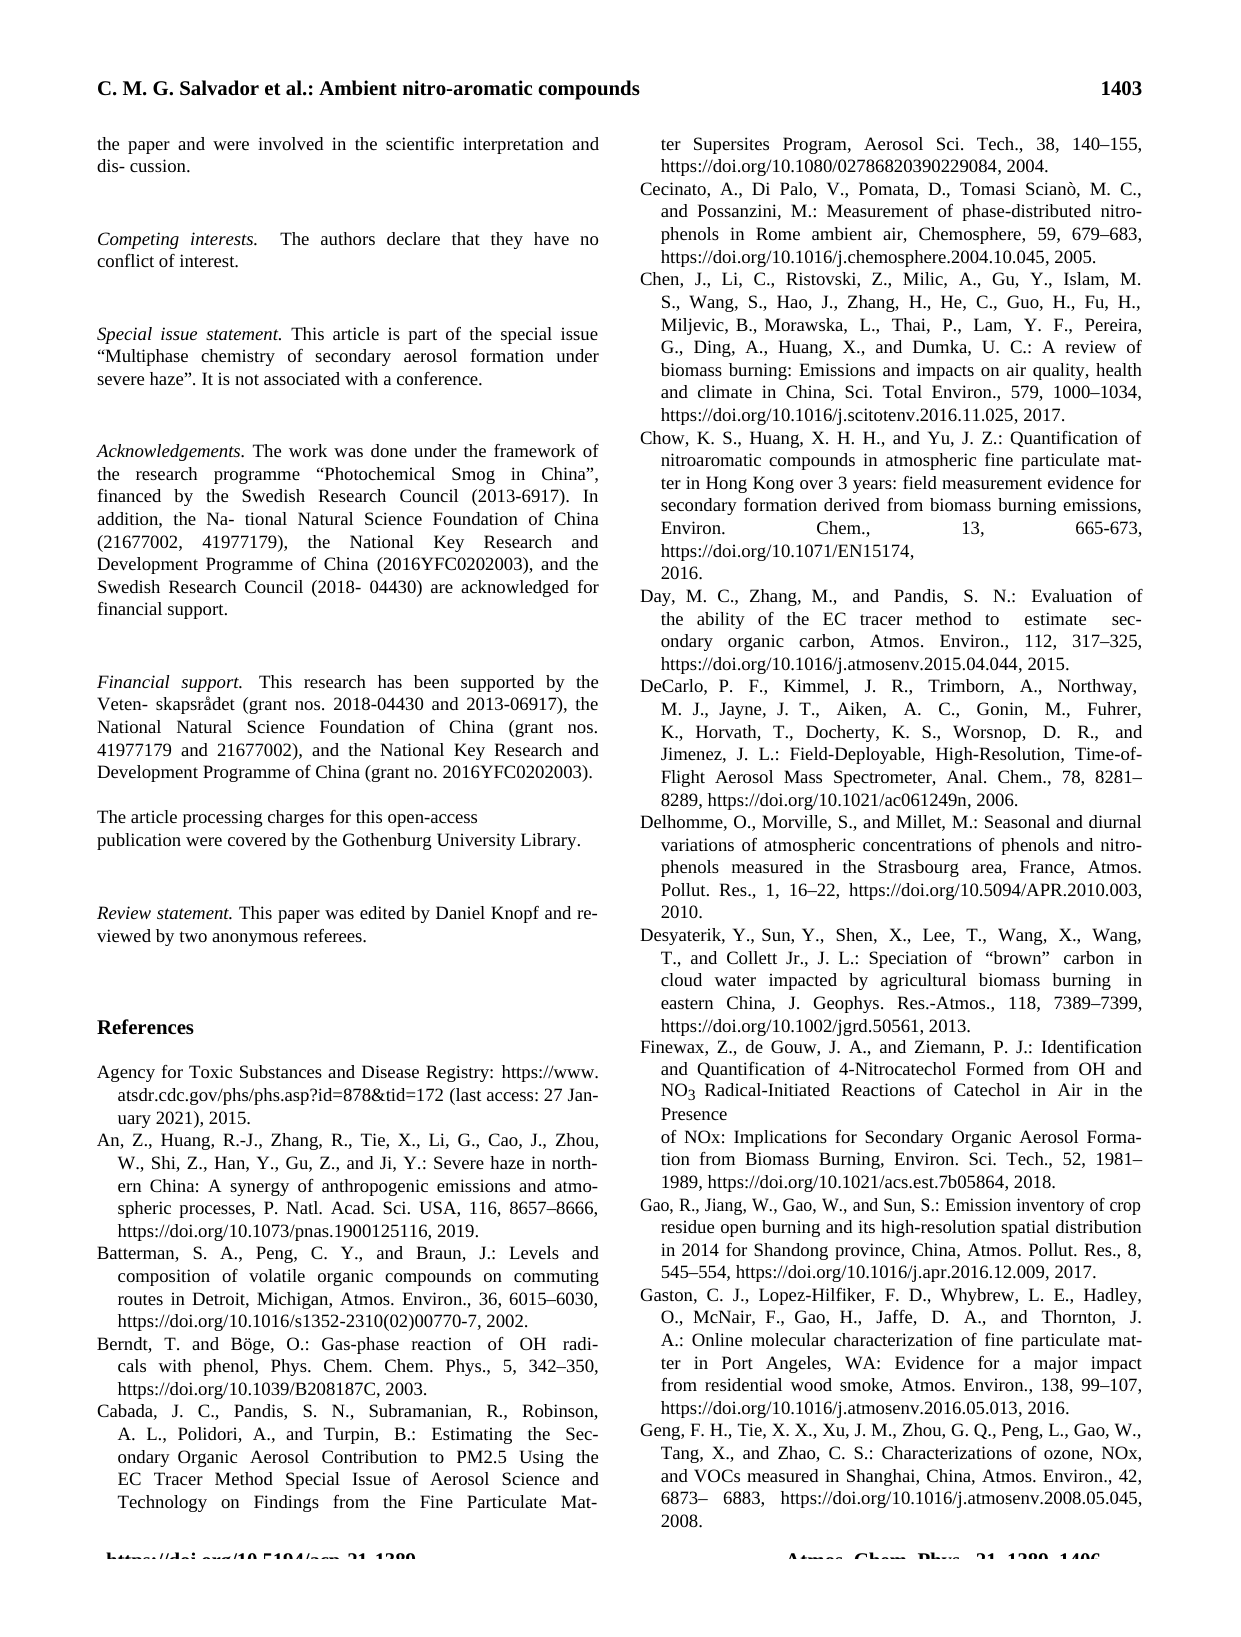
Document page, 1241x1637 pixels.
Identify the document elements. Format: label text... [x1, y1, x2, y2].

text Finewax, Z., de Gouw, J. A., and Ziemann, P. J.: Identification and Quantification of 4-Nitrocatechol Formed from OH and NO3 Radical-Initiated Reactions of Catechol in Air in the Presence [640, 1037, 1142, 1124]
text Gao, R., Jiang, W., Gao, W., and Sun, S.: Emission inventory of crop residue open burning and its high-resolution spatial distribution in 2014 for Shandong province, China, Atmos. Pollut. Res., 8, 545–554, https://doi.org/10.1016/j.apr.2016.12.009, 2017. [640, 1193, 1142, 1283]
text Acknowledgements. The work was done under the framework of the research programme “Photochemical Smog in China”, financed by the Swedish Research Council (2013-6917). In addition, the Na- tional Natural Science Foundation of China (21677002, 41977179), the National Key Research and Development Programme of China (2016YFC0202003), and the Swedish Research Council (2018- 04430) are acknowledged for financial support. [97, 440, 599, 620]
text Chen, J., Li, C., Ristovski, Z., Milic, A., Gu, Y., Islam, M. [640, 268, 1159, 289]
text Cabada, J. C., Pandis, S. N., Subramanian, R., Robinson, [97, 1401, 603, 1422]
text Competing interests. The authors declare that they have no conflict of interest. [97, 227, 599, 272]
subtitle C. M. G. Salvador et al.: Ambient nitro-aromatic compounds 1403 [97, 76, 1159, 100]
text ter Supersites Program, Aerosol Sci. Tech., 38, 140–155, https://doi.org/10.1080/02786820390229084, 2004. [661, 132, 1142, 177]
text Geng, F. H., Tie, X. X., Xu, J. M., Zhou, G. Q., Peng, L., Gao, W., [640, 1419, 1159, 1441]
text Day, M. C., Zhang, M., and Pandis, S. N.: Evaluation of the ability of the EC tracer method to estimate sec- ondary organic carbon, Atmos. Environ., 112, 317–325, https://doi.org/10.1016/j.atmosenv.2015.04.044, 2015. [640, 585, 1142, 674]
text Miljevic, B., Morawska, L., Thai, P., Lam, Y. F., Pereira, G., Ding, A., Huang, X., and Dumka, U. C.: A review of biomass burning: Emissions and impacts on air quality, health and climate in China, Sci. Total Environ., 579, 1000–1034, https://doi.org/10.1016/j.scitotenv.2016.11.025, 2017. [661, 313, 1142, 426]
text Desyaterik, Y., Sun, Y., Shen, X., Lee, T., Wang, X., Wang, T., and Collett Jr., J. L.: Speciation of “brown” carbon in cloud water impacted by agricultural biomass burning in eastern China, J. Geophys. Res.-Atmos., 118, 7389–7399, https://doi.org/10.1002/jgrd.50561, 2013. [640, 924, 1142, 1036]
text Agency for Toxic Substances and Disease Registry: https://www. atsdr.cdc.gov/phs/phs.asp?id=878&tid=172 (last access: 27 Jan- uary 2021), 2015. [97, 1061, 599, 1128]
subtitle References [97, 1015, 603, 1039]
text the paper and were involved in the scientific interpretation and dis- cussion. [97, 132, 599, 177]
text Cecinato, A., Di Palo, V., Pomata, D., Tomasi Scianò, M. C., and Possanzini, M.: Measurement of phase-distributed nitro- phenols in Rome ambient air, Chemosphere, 59, 679–683, https://doi.org/10.1016/j.chemosphere.2004.10.045, 2005. [640, 178, 1142, 267]
text Chow, K. S., Huang, X. H. H., and Yu, J. Z.: Quantification of nitroaromatic compounds in atmospheric fine particulate mat- ter in Hong Kong over 3 years: field measurement evidence for secondary formation derived from biomass burning emissions, Environ. Chem., 13, 665-673, https://doi.org/10.1071/EN15174, [640, 427, 1142, 561]
text Tang, X., and Zhao, C. S.: Characterizations of ozone, NOx, and VOCs measured in Shanghai, China, Atmos. Environ., 42, 6873– 6883, https://doi.org/10.1016/j.atmosenv.2008.05.045, 2008. [661, 1442, 1142, 1531]
text Berndt, T. and Böge, O.: Gas-phase reaction of OH radi- cals with phenol, Phys. Chem. Chem. Phys., 5, 342–350, https://doi.org/10.1039/B208187C, 2003. [97, 1333, 599, 1399]
text Delhomme, O., Morville, S., and Millet, M.: Seasonal and diurnal variations of atmospheric concentrations of phenols and nitro- phenols measured in the Strasbourg area, France, Atmos. Pollut. Res., 1, 16–22, https://doi.org/10.5094/APR.2010.003, 2010. [640, 811, 1142, 923]
text M. J., Jayne, J. T., Aiken, A. C., Gonin, M., Fuhrer, K., Horvath, T., Docherty, K. S., Worsnop, D. R., and Jimenez, J. L.: Field-Deployable, High-Resolution, Time-of- Flight Aerosol Mass Spectrometer, Anal. Chem., 78, 8281–8289, https://doi.org/10.1021/ac061249n, 2006. [661, 698, 1142, 810]
text DeCarlo, P. F., Kimmel, J. R., Trimborn, A., Northway, [640, 675, 1159, 697]
text S., Wang, S., Hao, J., Zhang, H., He, C., Guo, H., Fu, H., [661, 291, 1159, 312]
text publication were covered by the Gothenburg University Library. [97, 829, 603, 851]
text Financial support. This research has been supported by the Veten- skapsrådet (grant nos. 2018-04430 and 2013-06917), the National Natural Science Foundation of China (grant nos. 41977179 and 21677002), and the National Key Research and Development Programme of China (grant no. 2016YFC0202003). [97, 671, 599, 783]
text Special issue statement. This article is part of the special issue “Multiphase chemistry of secondary aerosol formation under severe haze”. It is not associated with a conference. [97, 322, 599, 389]
text An, Z., Huang, R.-J., Zhang, R., Tie, X., Li, G., Cao, J., Zhou, W., Shi, Z., Han, Y., Gu, Z., and Ji, Y.: Severe haze in north- ern China: A synergy of anthropogenic emissions and atmo- spheric processes, P. Natl. Acad. Sci. USA, 116, 8657–8666, https://doi.org/10.1073/pnas.1900125116, 2019. [97, 1129, 599, 1241]
text A. L., Polidori, A., and Turpin, B.: Estimating the Sec- ondary Organic Aerosol Contribution to PM2.5 Using the EC Tracer Method Special Issue of Aerosol Science and Technology on Findings from the Fine Particulate Mat- [117, 1423, 599, 1512]
text Gaston, C. J., Lopez-Hilfiker, F. D., Whybrew, L. E., Hadley, O., McNair, F., Gao, H., Jaffe, D. A., and Thornton, J. A.: Online molecular characterization of fine particulate mat- ter in Port Angeles, WA: Evidence for a major impact from residential wood smoke, Atmos. Environ., 138, 99–107, https://doi.org/10.1016/j.atmosenv.2016.05.013, 2016. [640, 1284, 1142, 1418]
text The article processing charges for this open-access [97, 806, 603, 828]
text Review statement. This paper was edited by Daniel Knopf and re- viewed by two anonymous referees. [97, 902, 599, 946]
text of NOx: Implications for Secondary Organic Aerosol Forma- tion from Biomass Burning, Environ. Sci. Tech., 52, 1981–1989, https://doi.org/10.1021/acs.est.7b05864, 2018. [661, 1126, 1142, 1192]
text Batterman, S. A., Peng, C. Y., and Braun, J.: Levels and composition of volatile organic compounds on commuting routes in Detroit, Michigan, Atmos. Environ., 36, 6015–6030, https://doi.org/10.1016/s1352-2310(02)00770-7, 2002. [97, 1242, 599, 1332]
text 2016. [661, 562, 1159, 584]
